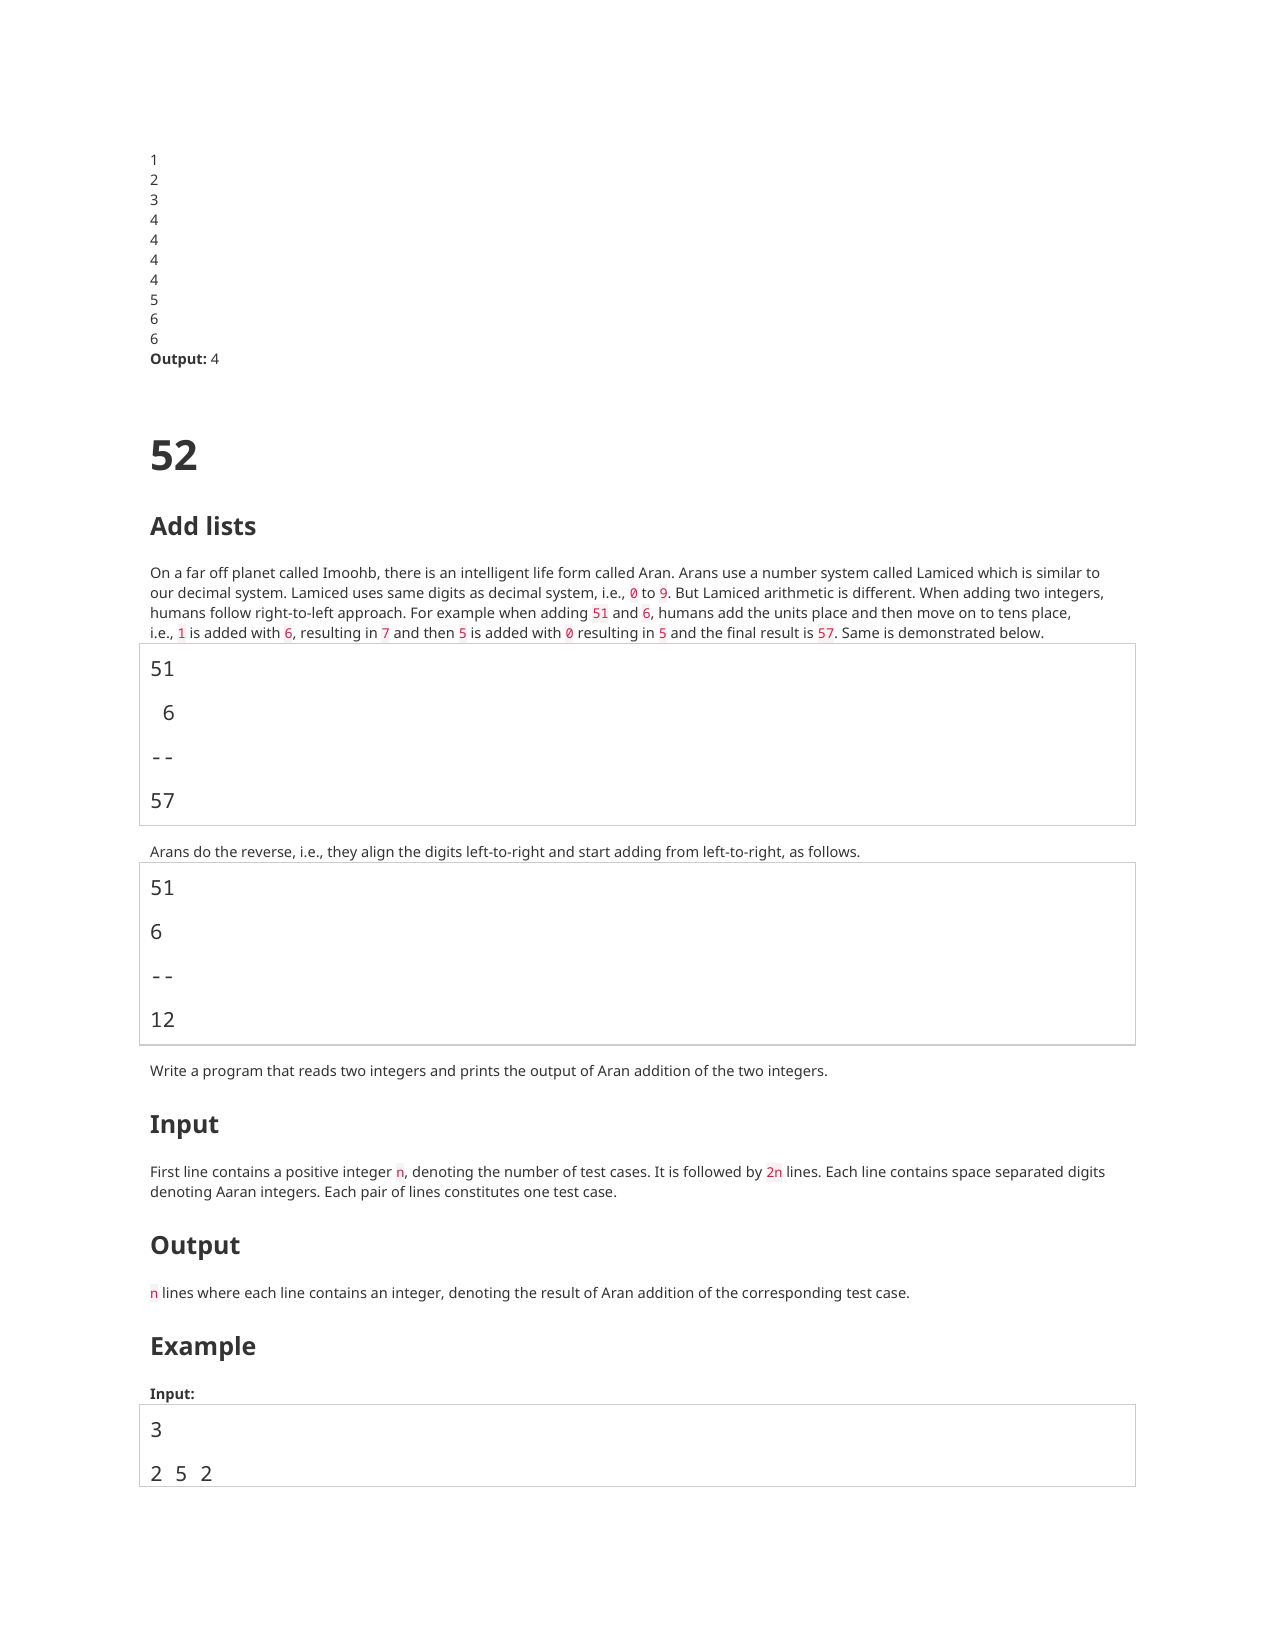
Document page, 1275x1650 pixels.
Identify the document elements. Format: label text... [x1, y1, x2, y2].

text 51 [140, 644, 1135, 683]
text 4 [150, 210, 1125, 229]
text 6 [150, 309, 1125, 329]
text 12 [140, 994, 1135, 1044]
text 6 [150, 329, 1125, 349]
text 3 [140, 1405, 1135, 1443]
text Arans do the reverse, i.e., they align the digits left-to-right and start adding from left-to-right, as follows. [150, 842, 1125, 862]
text 51 [140, 863, 1135, 902]
subtitle Output [150, 1228, 1125, 1262]
text 2 5 2 [140, 1447, 1135, 1486]
text 6 [140, 687, 1135, 727]
text 57 [140, 775, 1135, 825]
text 3 [150, 190, 1125, 210]
text 2 [150, 170, 1125, 190]
subtitle Input [150, 1107, 1125, 1141]
text 5 [150, 289, 1125, 309]
subtitle Add lists [150, 508, 1125, 542]
text 4 [150, 229, 1125, 249]
text 1 [150, 150, 1125, 170]
text -- [140, 731, 1135, 771]
text 4 [150, 269, 1125, 289]
text 4 [150, 249, 1125, 269]
text On a far off planet called Imoohb, there is an intelligent life form called Aran. Arans use a number system called Lamiced which is similar to our decimal system. Lamiced uses same digits as decimal system, i.e., 0 to 9. But Lamiced arithmetic is different. When adding two integers, humans follow right-to-left approach. For example when adding 51 and 6, humans add the units place and then move on to tens place, i.e., 1 is added with 6, resulting in 7 and then 5 is added with 0 resulting in 5 and the final result is 57. Same is demonstrated below. [150, 563, 1125, 643]
text 52 [150, 426, 1125, 482]
text Input: [150, 1383, 1125, 1403]
text n lines where each line contains an integer, denoting the result of Aran addition of the corresponding test case. [150, 1283, 1125, 1303]
text Output: 4 [150, 349, 1125, 369]
text -- [140, 950, 1135, 990]
text Write a program that reads two integers and prints the output of Aran addition of the two integers. [150, 1061, 1125, 1081]
text First line contains a positive integer n, denoting the number of test cases. It is followed by 2n lines. Each line contains space separated digits denoting Aaran integers. Each pair of lines constitutes one test case. [150, 1162, 1125, 1202]
subtitle Example [150, 1329, 1125, 1363]
text 6 [140, 906, 1135, 946]
